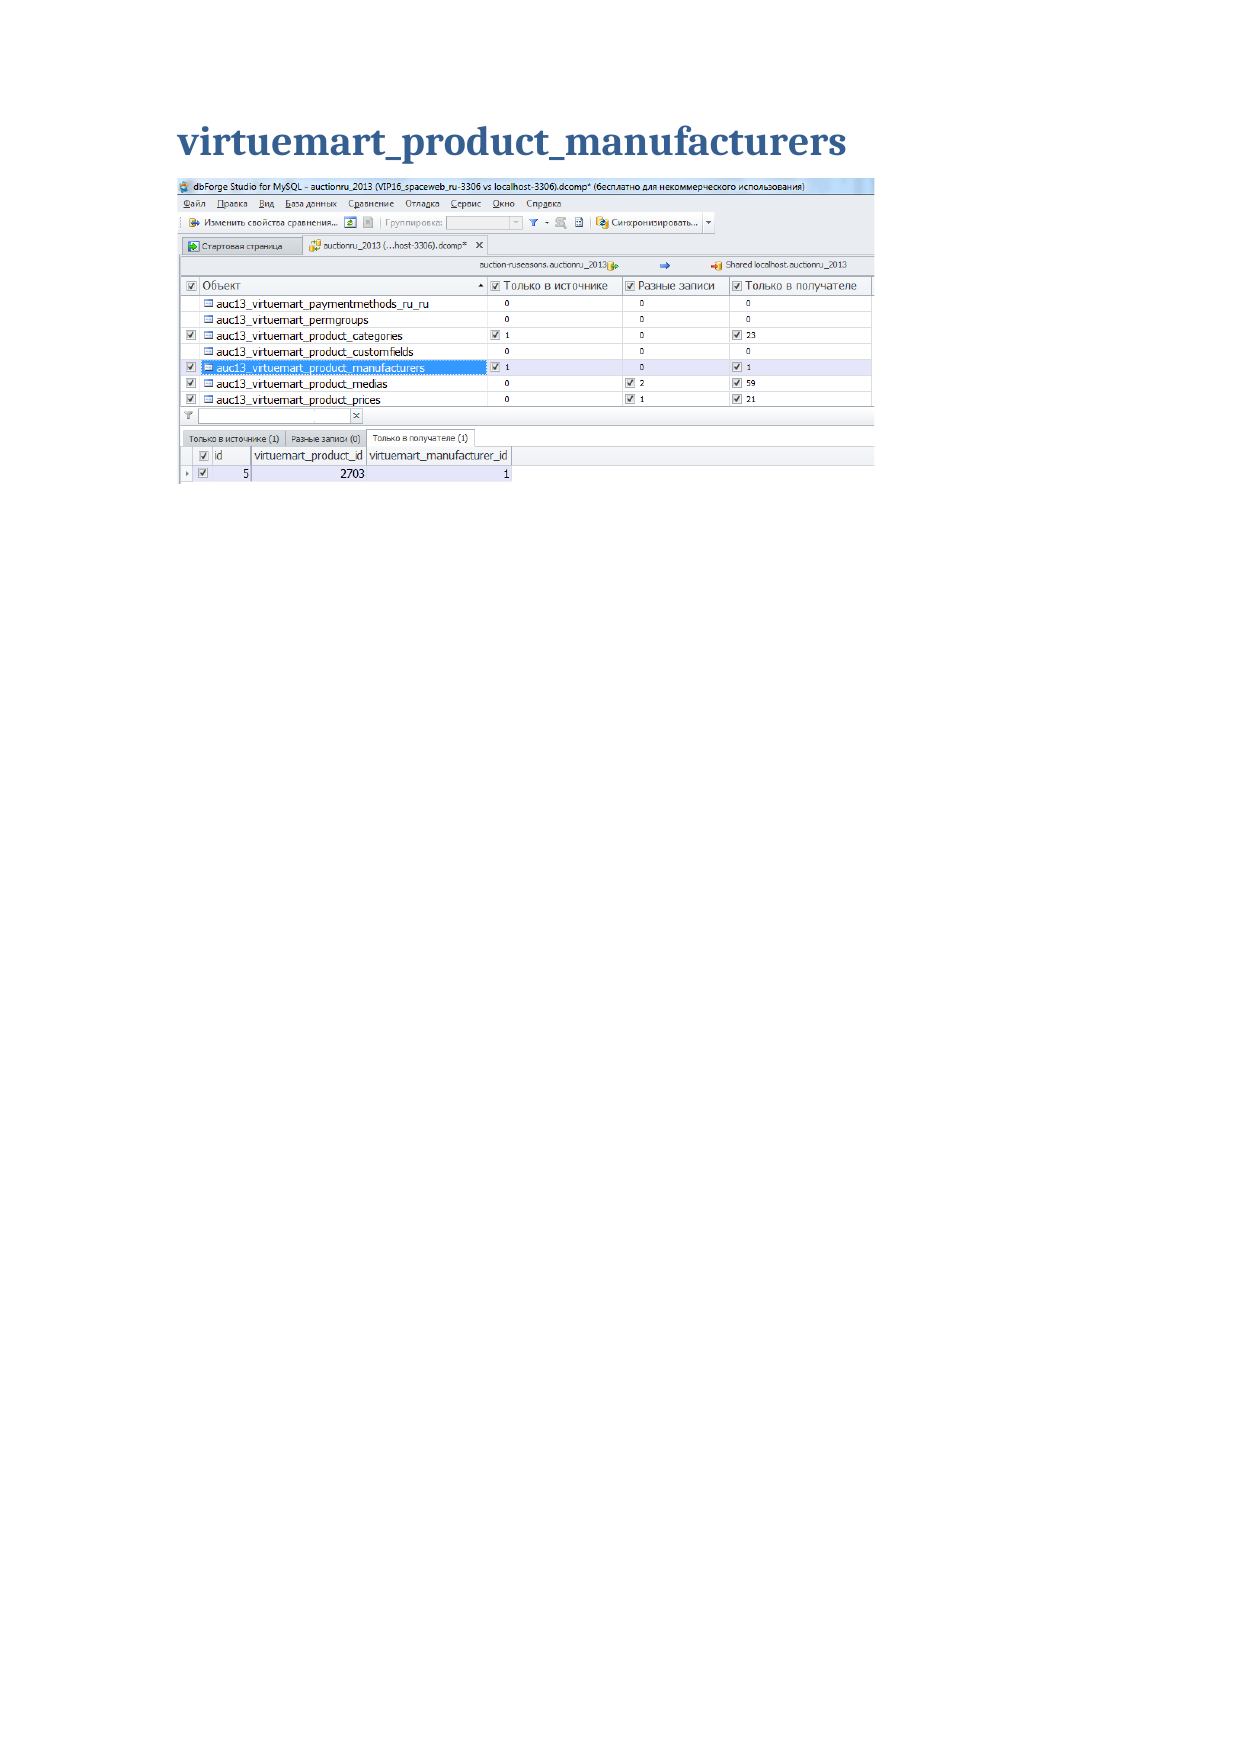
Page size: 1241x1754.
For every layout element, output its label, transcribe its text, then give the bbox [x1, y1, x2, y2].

picture [177, 178, 875, 484]
subtitle virtuemart_product_manufacturers [177, 118, 1152, 166]
